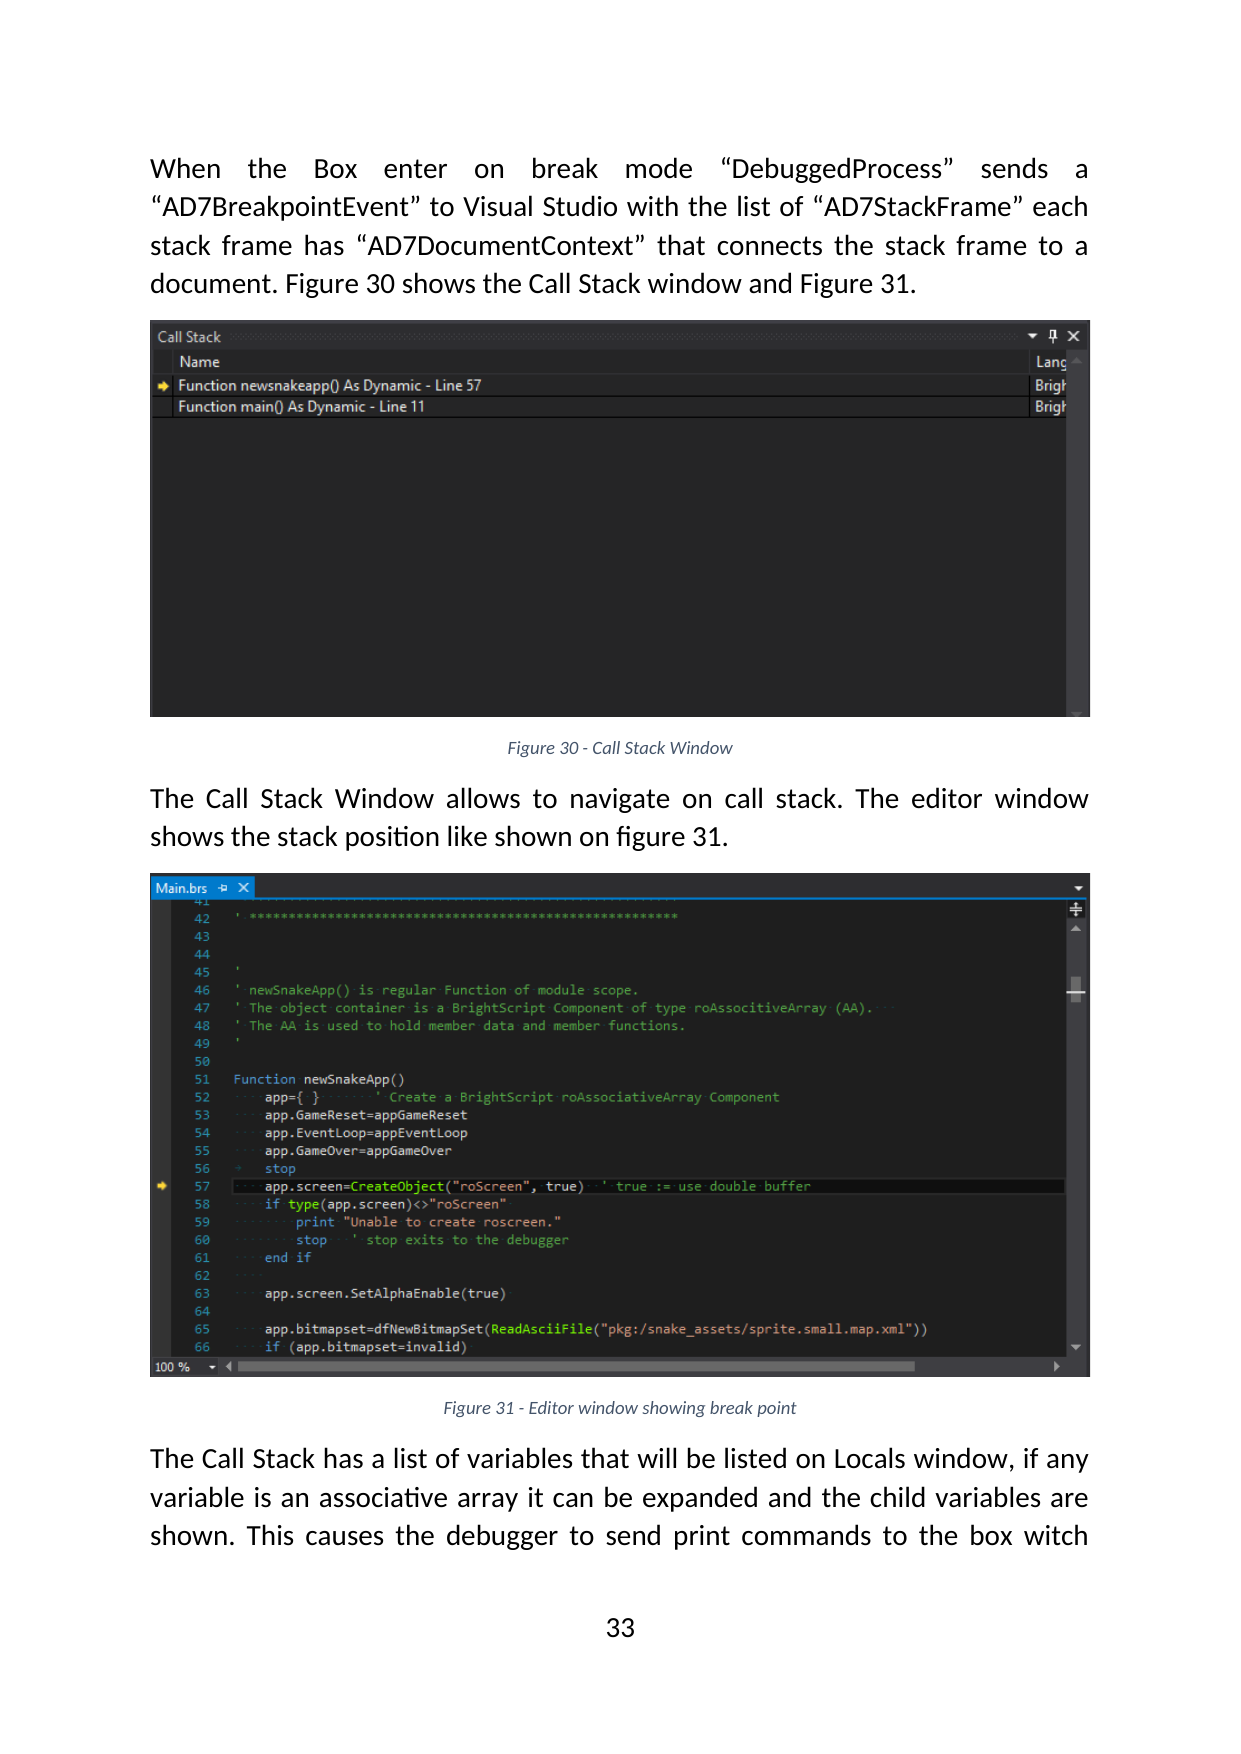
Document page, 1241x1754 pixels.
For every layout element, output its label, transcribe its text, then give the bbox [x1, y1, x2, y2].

text The Call Stack Window allows to navigate on call stack. The editor window shows the stack position like shown on figure 31. [150, 780, 1090, 854]
picture [150, 320, 1091, 717]
text When the Box enter on break mode “DebuggedProcess” sends a “AD7BreakpointEvent” to Visual Studio with the list of “AD7StackFrame” each stack frame has “AD7DocumentContext” that connects the stack frame to a document. Figure 30 shows the Call Stack window and Figure 31. [150, 150, 1090, 301]
text Figure 31 - Editor window showing break point [150, 1397, 1090, 1419]
text Figure 30 - Call Stack Window [150, 736, 1090, 759]
picture [150, 873, 1091, 1377]
